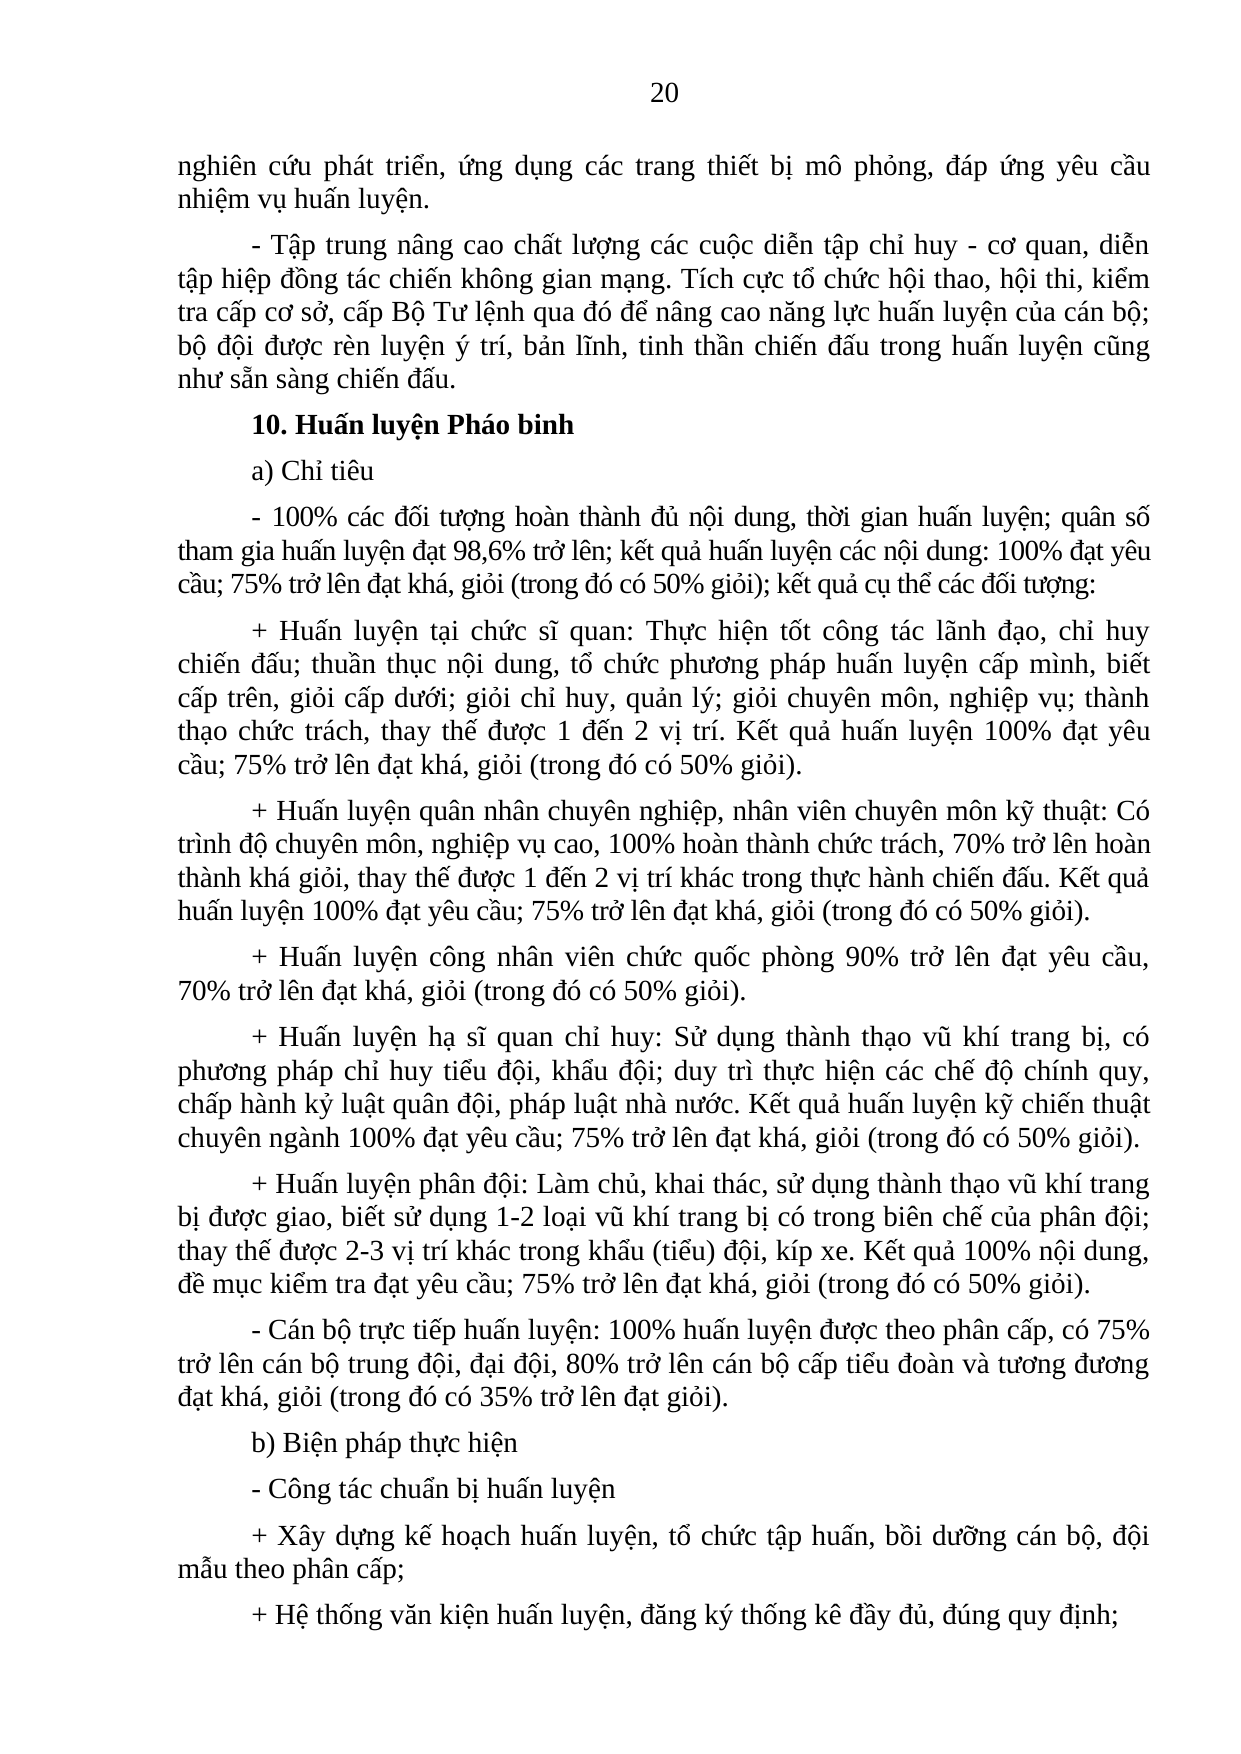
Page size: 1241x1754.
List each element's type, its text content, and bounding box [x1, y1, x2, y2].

text - Công tác chuẩn bị huấn luyện [177, 1472, 1152, 1505]
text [177, 148, 1152, 215]
text + Huấn luyện tại chức sĩ quan: Thực hiện tốt công tác lãnh đạo, chỉ huy chiến đấu; thuần thục nội dung, tổ chức phương pháp huấn luyện cấp mình, biết cấp trên, giỏi cấp dưới; giỏi chỉ huy, quản lý; giỏi chuyên môn, nghiệp vụ; thành thạo chức trách, thay thế được 1 đến 2 vị trí. Kết quả huấn luyện 100% đạt yêu cầu; 75% trở lên đạt khá, giỏi (trong đó có 50% giỏi). [177, 613, 1152, 780]
text + Huấn luyện công nhân viên chức quốc phòng 90% trở lên đạt yêu cầu, 70% trở lên đạt khá, giỏi (trong đó có 50% giỏi). [177, 939, 1152, 1007]
text - 100% các đối tượng hoàn thành đủ nội dung, thời gian huấn luyện; quân số tham gia huấn luyện đạt 98,6% trở lên; kết quả huấn luyện các nội dung: 100% đạt yêu cầu; 75% trở lên đạt khá, giỏi (trong đó có 50% giỏi); kết quả cụ thể các đối tượng: [177, 499, 1152, 600]
text a) Chỉ tiêu [177, 453, 1152, 487]
text + Hệ thống văn kiện huấn luyện, đăng ký thống kê đầy đủ, đúng quy định; [177, 1597, 1152, 1631]
text + Xây dựng kế hoạch huấn luyện, tổ chức tập huấn, bồi dưỡng cán bộ, đội mẫu theo phân cấp; [177, 1518, 1152, 1585]
text 10. Huấn luyện Pháo binh [177, 407, 1152, 441]
text b) Biện pháp thực hiện [177, 1426, 1152, 1459]
text - Cán bộ trực tiếp huấn luyện: 100% huấn luyện được theo phân cấp, có 75% trở lên cán bộ trung đội, đại đội, 80% trở lên cán bộ cấp tiểu đoàn và tương đương đạt khá, giỏi (trong đó có 35% trở lên đạt giỏi). [177, 1312, 1152, 1413]
text + Huấn luyện phân đội: Làm chủ, khai thác, sử dụng thành thạo vũ khí trang bị được giao, biết sử dụng 1-2 loại vũ khí trang bị có trong biên chế của phân đội; thay thế được 2-3 vị trí khác trong khẩu (tiểu) đội, kíp xe. Kết quả 100% nội dung, đề mục kiểm tra đạt yêu cầu; 75% trở lên đạt khá, giỏi (trong đó có 50% giỏi). [177, 1166, 1152, 1300]
text + Huấn luyện quân nhân chuyên nghiệp, nhân viên chuyên môn kỹ thuật: Có trình độ chuyên môn, nghiệp vụ cao, 100% hoàn thành chức trách, 70% trở lên hoàn thành khá giỏi, thay thế được 1 đến 2 vị trí khác trong thực hành chiến đấu. Kết quả huấn luyện 100% đạt yêu cầu; 75% trở lên đạt khá, giỏi (trong đó có 50% giỏi). [177, 793, 1152, 927]
text + Huấn luyện hạ sĩ quan chỉ huy: Sử dụng thành thạo vũ khí trang bị, có phương pháp chỉ huy tiểu đội, khẩu đội; duy trì thực hiện các chế độ chính quy, chấp hành kỷ luật quân đội, pháp luật nhà nước. Kết quả huấn luyện kỹ chiến thuật chuyên ngành 100% đạt yêu cầu; 75% trở lên đạt khá, giỏi (trong đó có 50% giỏi). [177, 1019, 1152, 1153]
text - Tập trung nâng cao chất lượng các cuộc diễn tập chỉ huy - cơ quan, diễn tập hiệp đồng tác chiến không gian mạng. Tích cực tổ chức hội thao, hội thi, kiểm tra cấp cơ sở, cấp Bộ Tư lệnh qua đó để nâng cao năng lực huấn luyện của cán bộ; bộ đội được rèn luyện ý trí, bản lĩnh, tinh thần chiến đấu trong huấn luyện cũng như sẵn sàng chiến đấu. [177, 227, 1152, 395]
